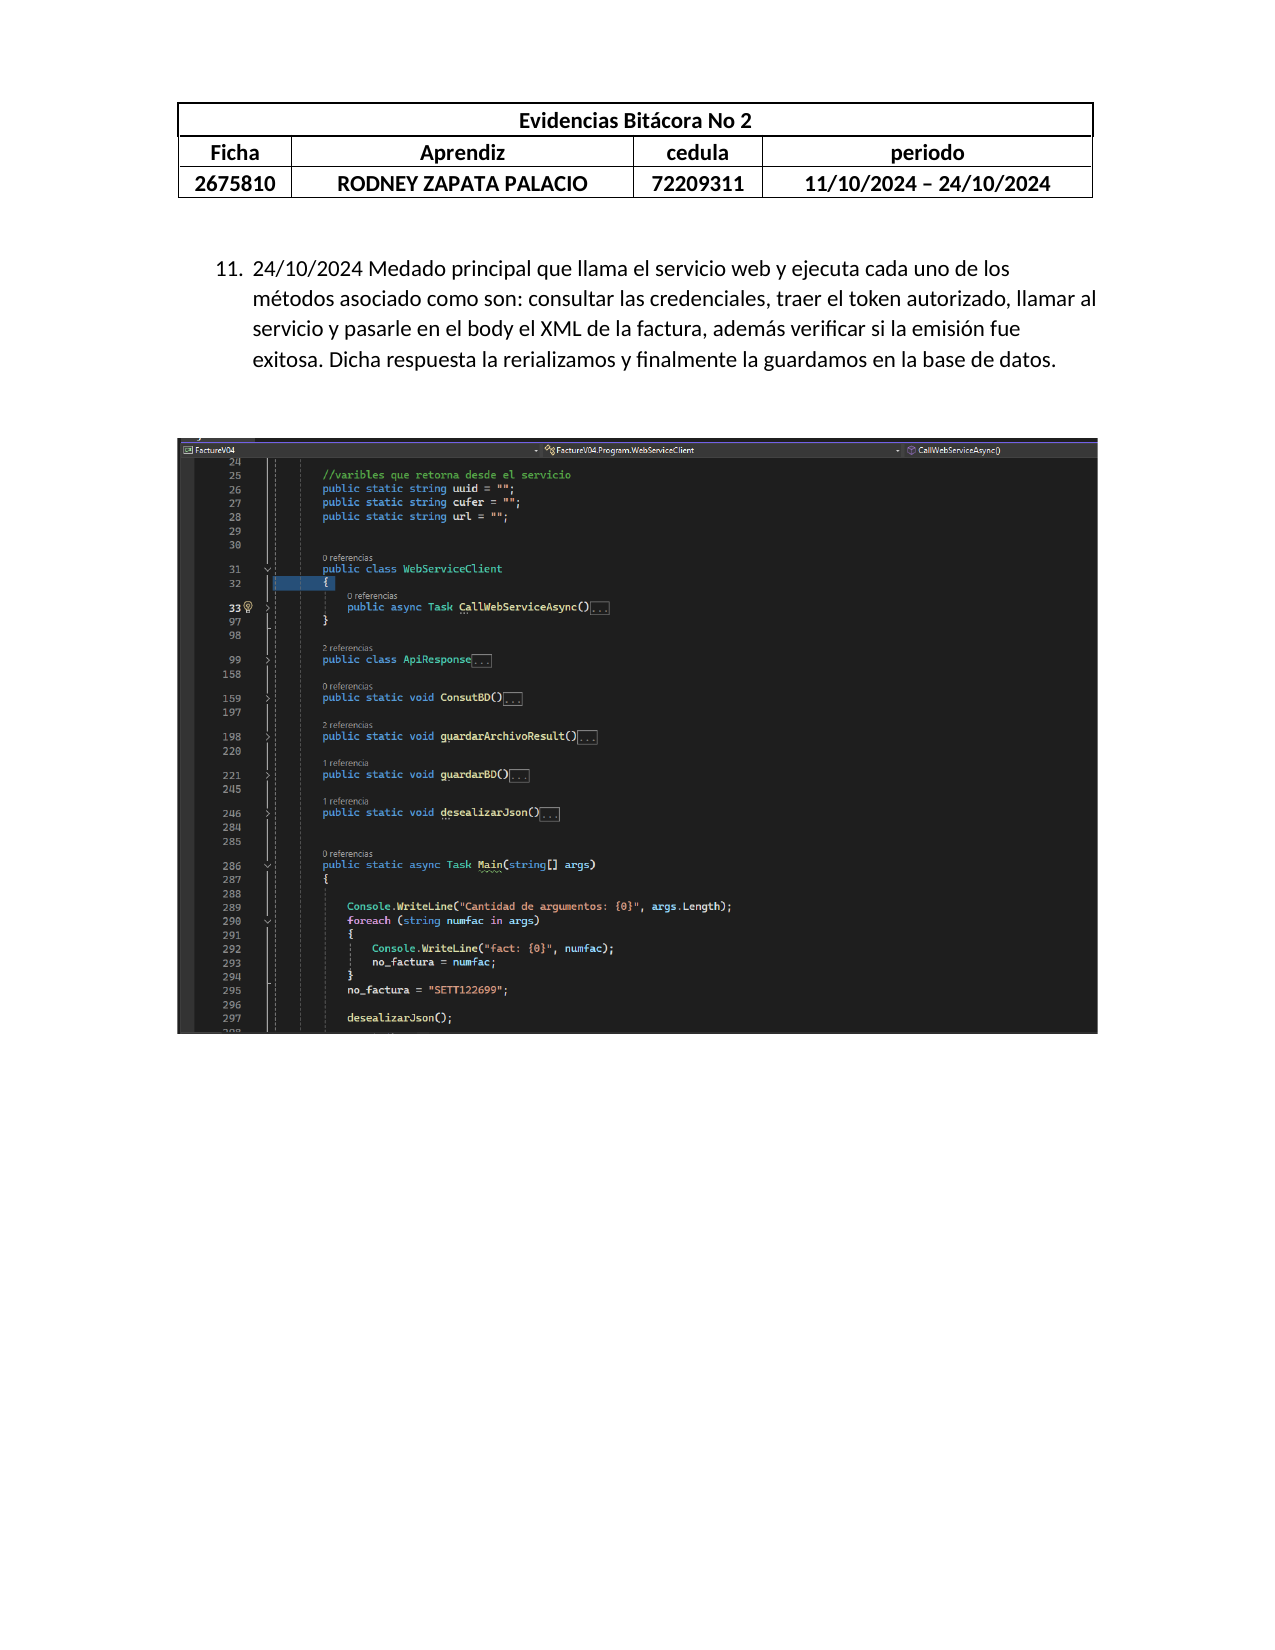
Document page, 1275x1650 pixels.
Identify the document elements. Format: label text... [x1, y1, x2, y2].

list 24/10/2024 Medado principal que llama el servicio web y ejecuta cada uno de los métodos asociado como son: consultar las credenciales, traer el token autorizado, llamar al servicio y pasarle en el body el XML de la factura, además verificar si la emisión fue exitosa. Dicha respuesta la rerializamos y finalmente la guardamos en la base de datos. [215, 254, 1098, 373]
picture [177, 438, 1098, 1034]
